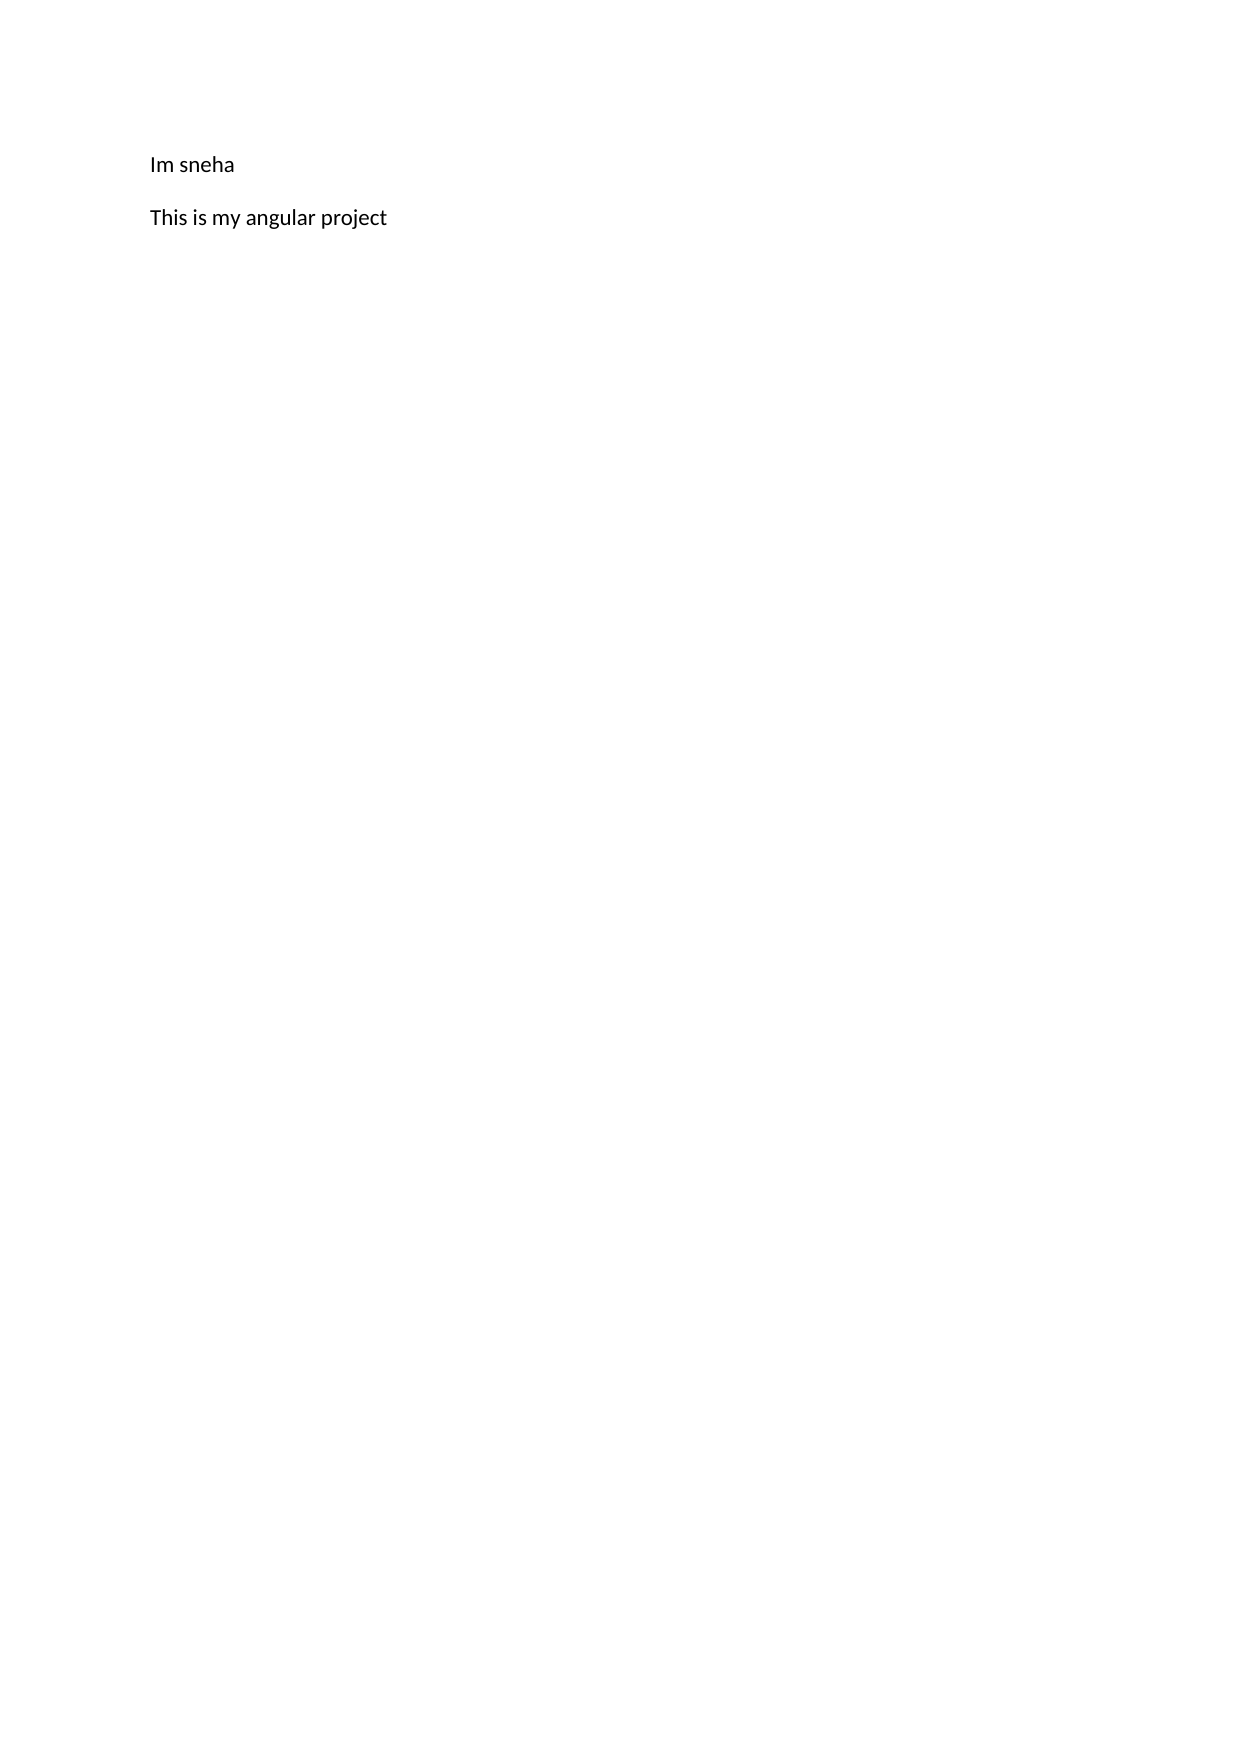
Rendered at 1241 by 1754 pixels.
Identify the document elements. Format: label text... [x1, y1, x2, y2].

text Im sneha [150, 150, 1090, 178]
text This is my angular project [150, 203, 1090, 231]
